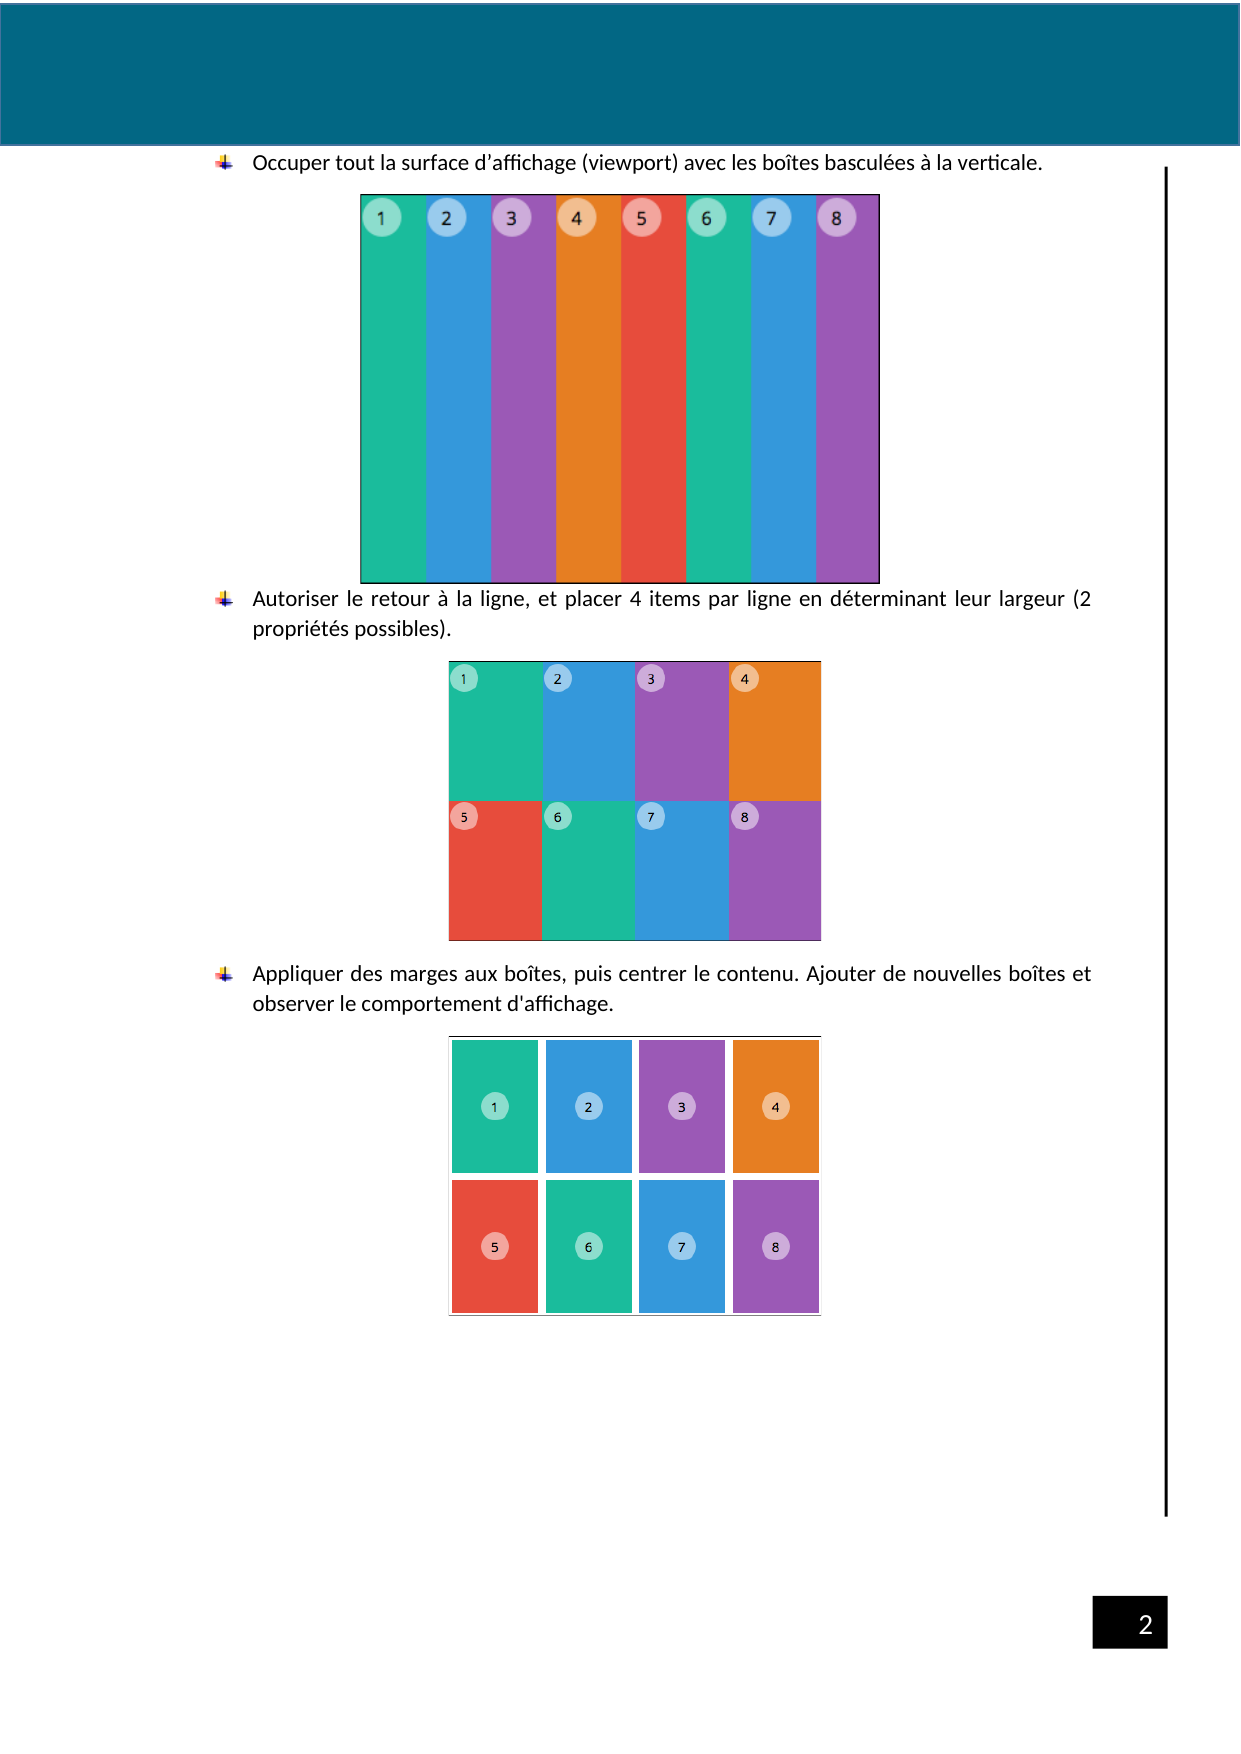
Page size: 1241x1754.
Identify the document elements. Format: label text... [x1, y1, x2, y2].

picture [360, 194, 880, 584]
picture [215, 589, 233, 607]
picture [448, 661, 822, 941]
picture [448, 1036, 822, 1316]
picture [215, 965, 233, 982]
picture [215, 153, 233, 170]
list Autoriser le retour à la ligne, et placer 4 items par ligne en déterminant leur largeur (2 propriétés possibles). [215, 584, 1093, 642]
list Occuper tout la surface d’affichage (viewport) avec les boîtes basculées à la verticale. [215, 148, 1093, 176]
list Appliquer des marges aux boîtes, puis centrer le contenu. Ajouter de nouvelles boîtes et observer le comportement d'affichage. [215, 959, 1093, 1017]
